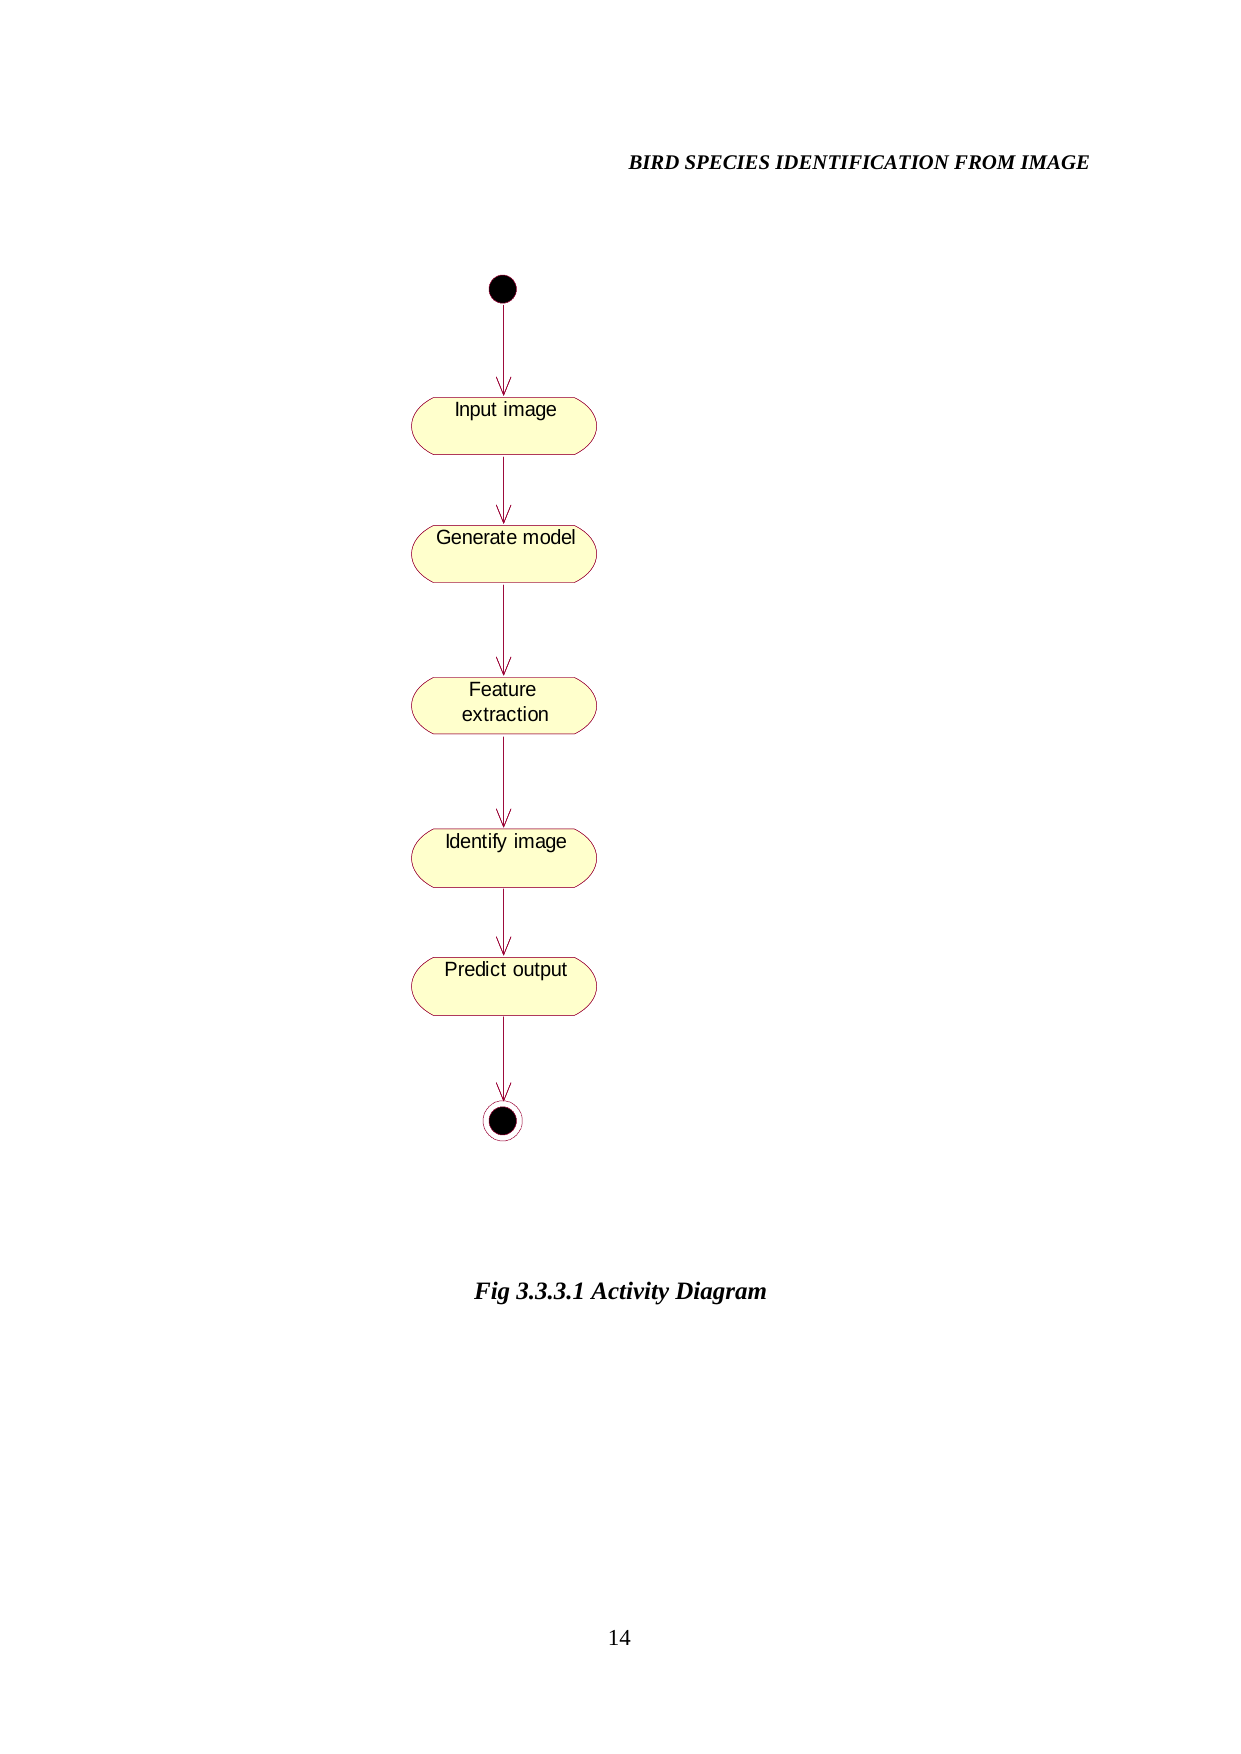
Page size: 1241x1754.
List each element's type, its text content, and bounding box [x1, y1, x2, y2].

text Fig 3.3.3.1 Activity Diagram [408, 1276, 832, 1305]
